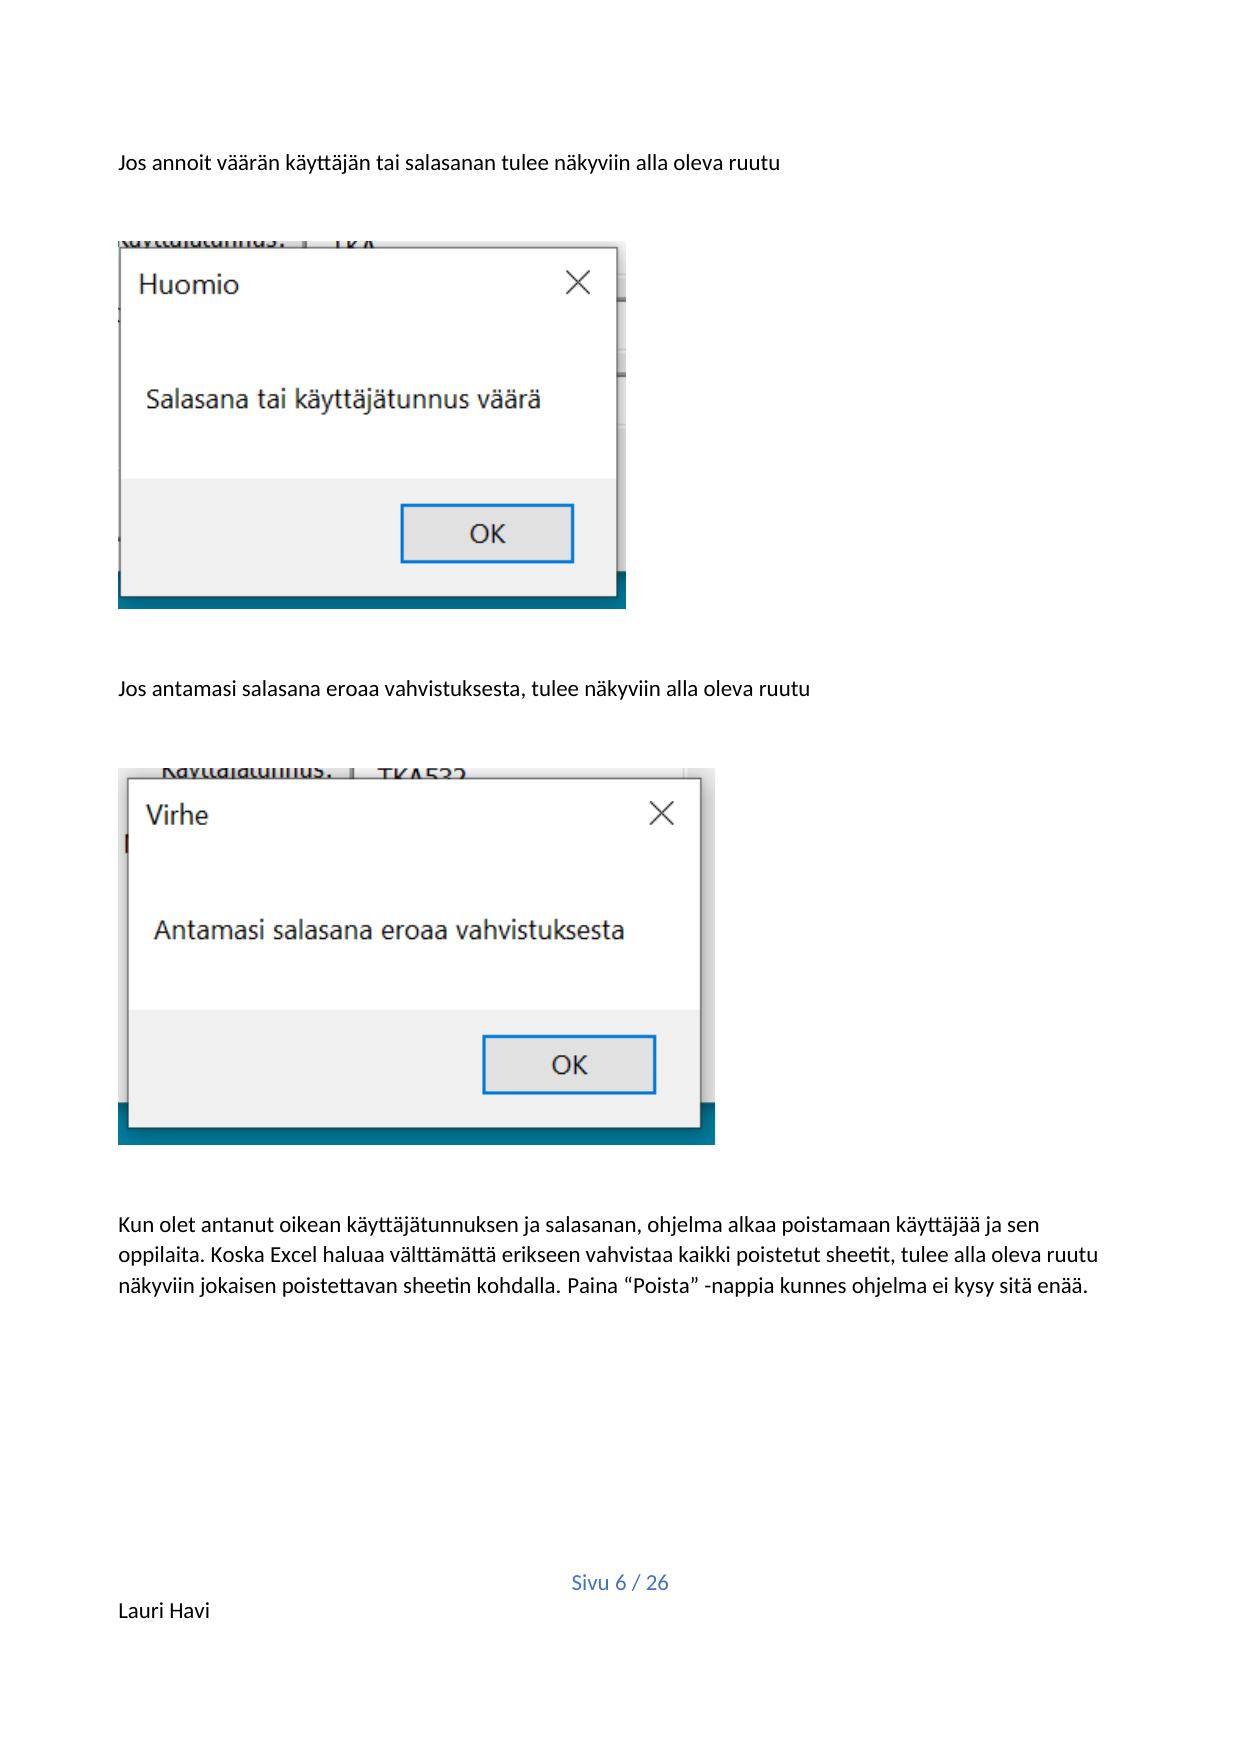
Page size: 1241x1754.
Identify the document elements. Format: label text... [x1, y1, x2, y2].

text Kun olet antanut oikean käyttäjätunnuksen ja salasanan, ohjelma alkaa poistamaan käyttäjää ja sen oppilaita. Koska Excel haluaa välttämättä erikseen vahvistaa kaikki poistetut sheetit, tulee alla oleva ruutu näkyviin jokaisen poistettavan sheetin kohdalla. Paina “Poista” -nappia kunnes ohjelma ei kysy sitä enää. [118, 1210, 1122, 1299]
text Jos annoit väärän käyttäjän tai salasanan tulee näkyviin alla oleva ruutu [118, 148, 1122, 176]
text Jos antamasi salasana eroaa vahvistuksesta, tulee näkyviin alla oleva ruutu [118, 674, 1122, 702]
picture [118, 768, 715, 1128]
picture [118, 241, 626, 597]
